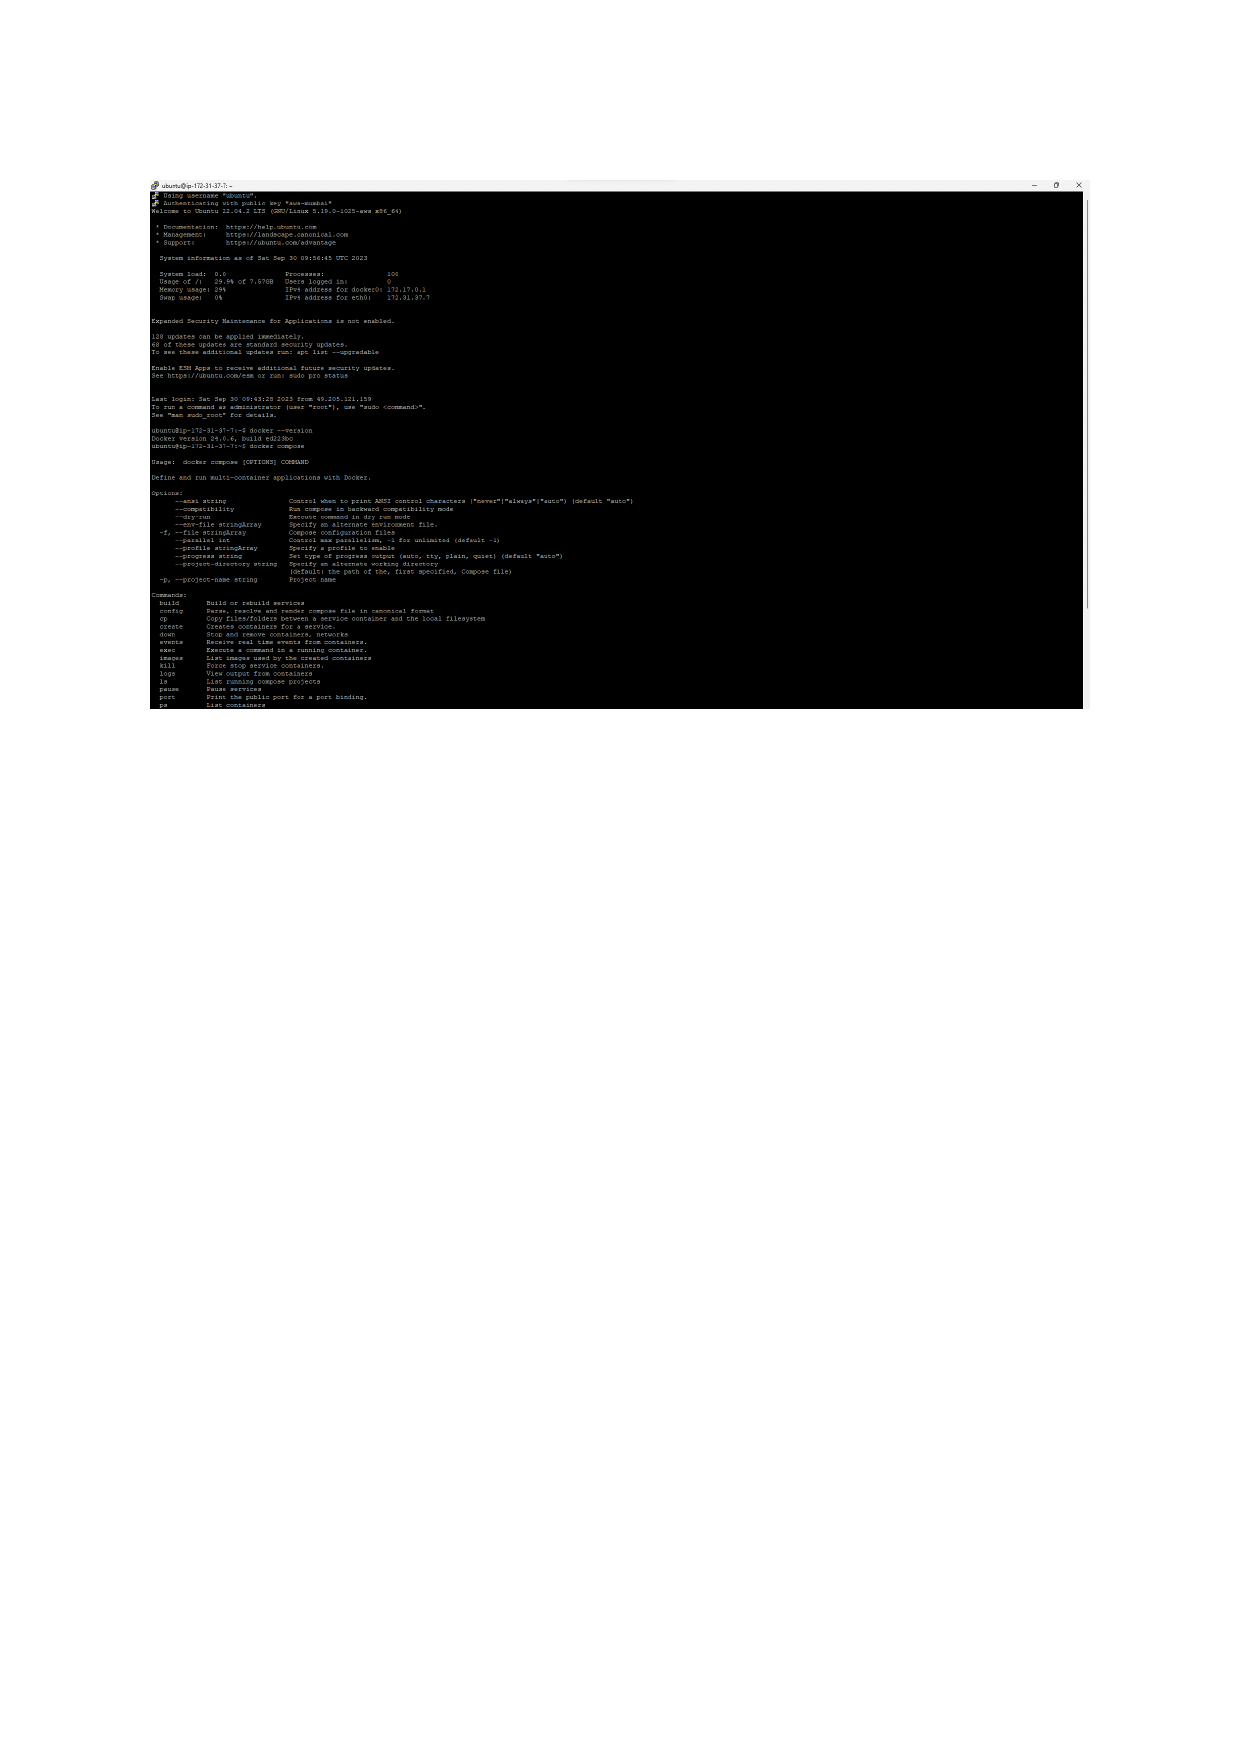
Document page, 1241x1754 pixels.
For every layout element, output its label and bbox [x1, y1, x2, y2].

picture [150, 180, 1091, 709]
